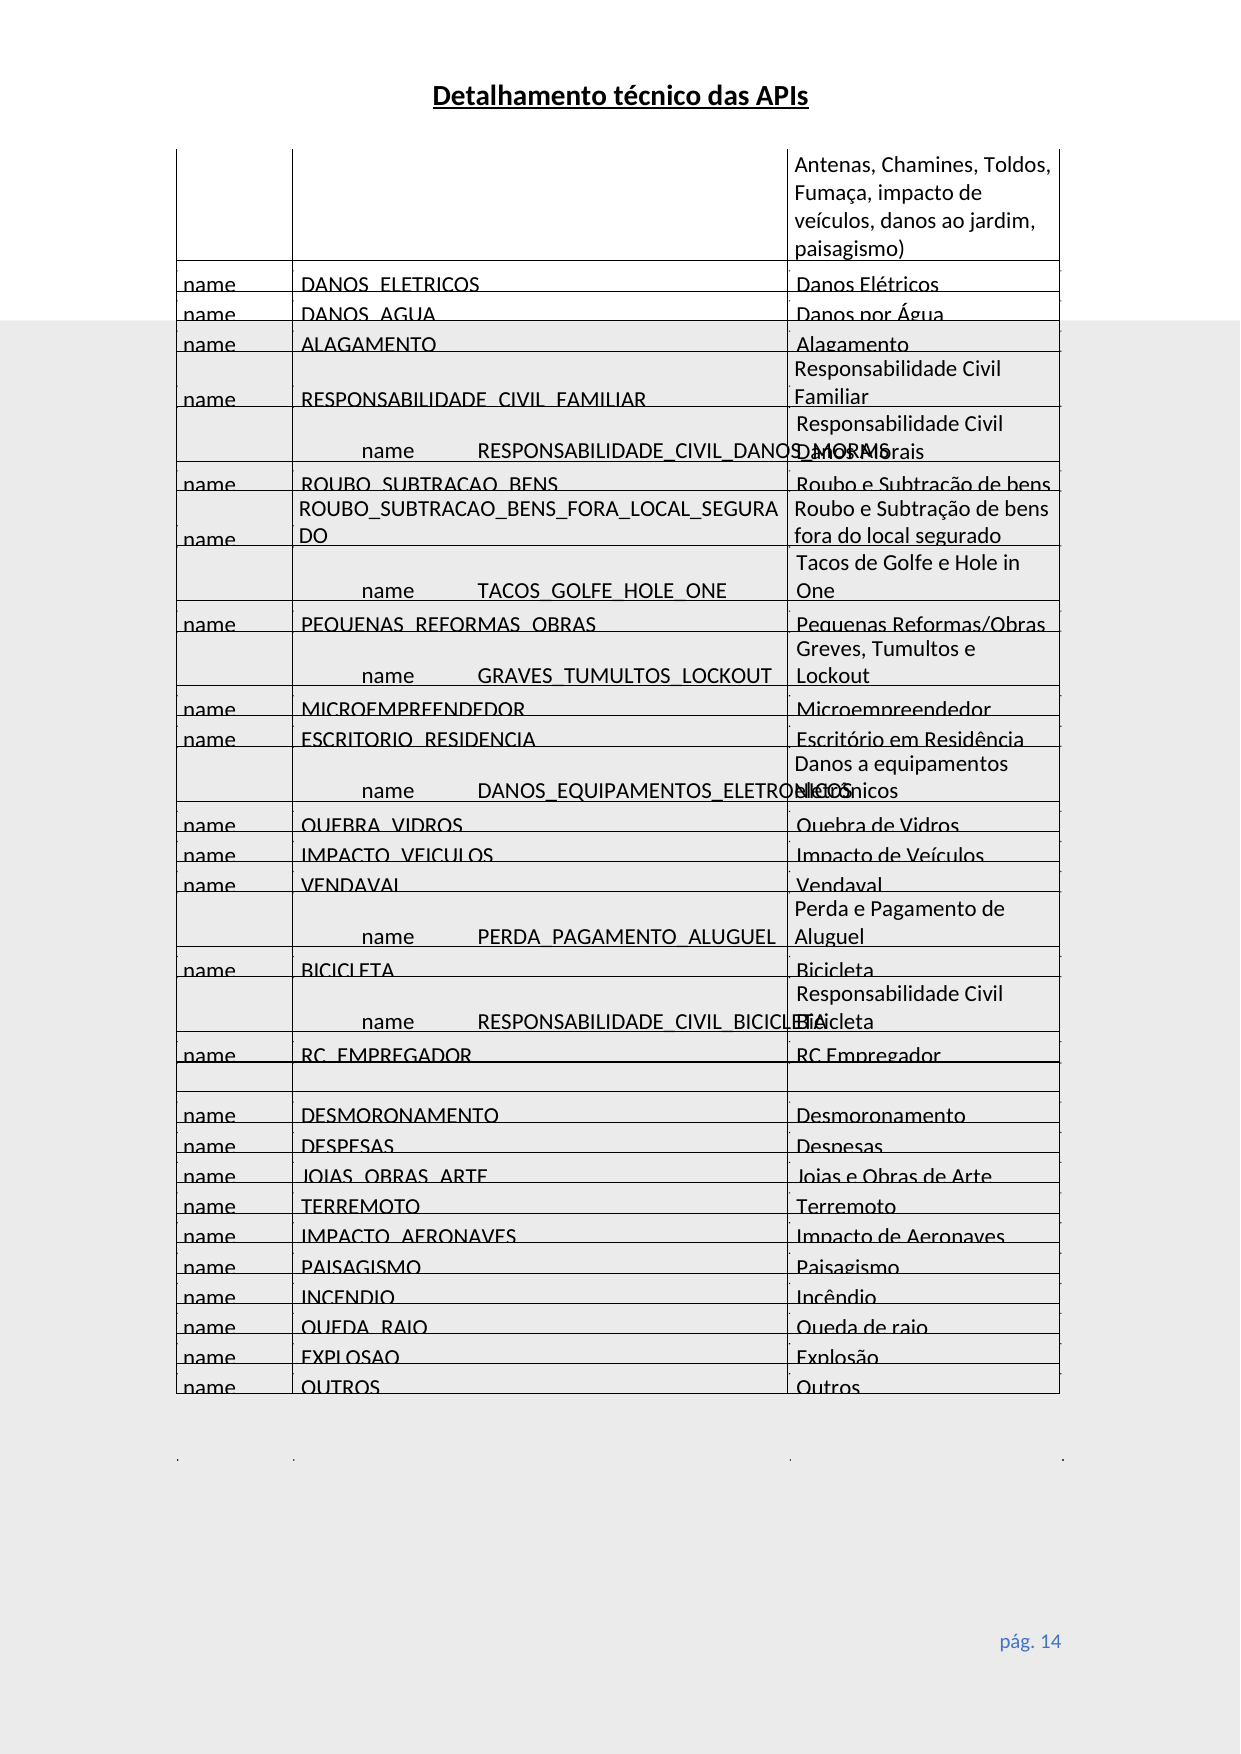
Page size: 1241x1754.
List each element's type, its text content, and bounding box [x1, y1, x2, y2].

table_cell IMPACTO_AERONAVES [293, 1214, 787, 1242]
table_cell name [177, 862, 292, 891]
table_cell MICROEMPREENDEDOR [293, 686, 787, 715]
table_cell JOIAS_OBRAS_ARTE [293, 1153, 787, 1182]
table_cell ROUBO_SUBTRACAO_BENS_FORA_LOCAL_SEGURA DO [293, 491, 787, 545]
table_cell name [177, 1274, 292, 1303]
table_cell name [177, 1364, 292, 1393]
table_cell DANOS_ELETRICOS [293, 261, 787, 291]
table_cell QUEBRA_VIDROS [293, 802, 787, 831]
table_cell Danos por Água [788, 292, 1059, 320]
table_cell Terremoto [788, 1183, 1059, 1212]
table_cell VENDAVAL [293, 862, 787, 891]
table_cell [293, 546, 787, 600]
table_cell Roubo e Subtração de bens [788, 462, 1059, 490]
table_cell name [177, 716, 292, 746]
table_cell name [177, 1304, 292, 1333]
table_cell Joias e Obras de Arte [788, 1153, 1059, 1182]
table_cell name [177, 802, 292, 831]
table_cell name [177, 686, 292, 715]
table_cell EXPLOSAO [293, 1334, 787, 1363]
table_cell [293, 1063, 787, 1091]
table_cell ESCRITORIO_RESIDENCIA [293, 716, 787, 746]
table_cell Tacos de Golfe e Hole in One [788, 546, 1059, 600]
table_cell Microempreendedor [788, 686, 1059, 715]
table_cell ALAGAMENTO [293, 321, 787, 351]
table_cell RC Empregador [788, 1032, 1059, 1061]
table_cell name [177, 352, 292, 406]
table_cell Despesas [788, 1123, 1059, 1152]
table_header [293, 149, 787, 260]
text pág. 14 [999, 1630, 1188, 1653]
table_cell TERREMOTO [293, 1183, 787, 1212]
table_cell name [177, 491, 292, 545]
table_cell Greves, Tumultos e Lockout [788, 632, 1059, 685]
table_cell [293, 632, 787, 685]
table_cell name [177, 1243, 292, 1273]
table_cell RC_EMPREGADOR [293, 1032, 787, 1061]
table_cell name [177, 292, 292, 320]
table_cell Responsabilidade Civil Bicicleta [788, 977, 1059, 1031]
table_cell Explosão [788, 1334, 1059, 1363]
table_cell name [177, 1092, 292, 1122]
table_cell PAISAGISMO [293, 1243, 787, 1273]
table_cell QUEDA_RAIO [293, 1304, 787, 1333]
table_cell [293, 407, 787, 461]
table_cell name [177, 601, 292, 631]
table_cell Outros [788, 1364, 1059, 1393]
table_cell OUTROS [293, 1364, 787, 1393]
table_cell [177, 546, 292, 600]
table_cell PEQUENAS_REFORMAS_OBRAS [293, 601, 787, 631]
table_cell [177, 1063, 292, 1091]
table_cell [177, 892, 292, 946]
table_cell name [177, 1032, 292, 1061]
table_cell [788, 1063, 1059, 1091]
table_cell [177, 977, 292, 1031]
table_cell name [177, 947, 292, 976]
table_cell name [177, 1153, 292, 1182]
table_cell Queda de raio [788, 1304, 1059, 1333]
table_cell name [177, 321, 292, 351]
table_cell ROUBO_SUBTRACAO_BENS [293, 462, 787, 490]
table_cell Paisagismo [788, 1243, 1059, 1273]
table_cell name [177, 1183, 292, 1212]
table_cell DESMORONAMENTO [293, 1092, 787, 1122]
table_cell Responsabilidade Civil Familiar [788, 352, 1059, 406]
table_cell RESPONSABILIDADE_CIVIL_FAMILIAR [293, 352, 787, 406]
table_cell DANOS_AGUA [293, 292, 787, 320]
table_cell Responsabilidade Civil Danos Morais [788, 407, 1059, 461]
table_cell name [177, 261, 292, 291]
table_cell Danos Elétricos [788, 261, 1059, 291]
table_cell Escritório em Residência [788, 716, 1059, 746]
table_cell Alagamento [788, 321, 1059, 351]
table_cell name [177, 1214, 292, 1242]
table_cell Desmoronamento [788, 1092, 1059, 1122]
table_cell Vendaval [788, 862, 1059, 891]
table_cell IMPACTO_VEICULOS [293, 832, 787, 861]
table_cell DESPESAS [293, 1123, 787, 1152]
table_cell [177, 747, 292, 801]
table_header Antenas, Chamines, Toldos, Fumaça, impacto de veículos, danos ao jardim, paisagismo) [788, 149, 1059, 260]
table_cell name [177, 1334, 292, 1363]
table_cell Quebra de Vidros [788, 802, 1059, 831]
table_cell Impacto de Aeronaves [788, 1214, 1059, 1242]
table_cell name [177, 462, 292, 490]
table_cell Incêndio [788, 1274, 1059, 1303]
table_cell [293, 892, 787, 946]
table_cell [177, 407, 292, 461]
table_cell name [177, 1123, 292, 1152]
table_cell Danos a equipamentos eletrônicos [788, 747, 1059, 801]
table_cell Bicicleta [788, 947, 1059, 976]
table_cell Roubo e Subtração de bens fora do local segurado [788, 491, 1059, 545]
table_header [177, 149, 292, 260]
table_cell [293, 977, 787, 1031]
text Detalhamento técnico das APIs [427, 82, 1188, 111]
table_cell BICICLETA [293, 947, 787, 976]
table_cell [177, 632, 292, 685]
table_cell Impacto de Veículos [788, 832, 1059, 861]
table_cell name [177, 832, 292, 861]
table_cell [293, 747, 787, 801]
table_cell Pequenas Reformas/Obras [788, 601, 1059, 631]
table_cell INCENDIO [293, 1274, 787, 1303]
table_cell Perda e Pagamento de Aluguel [788, 892, 1059, 946]
